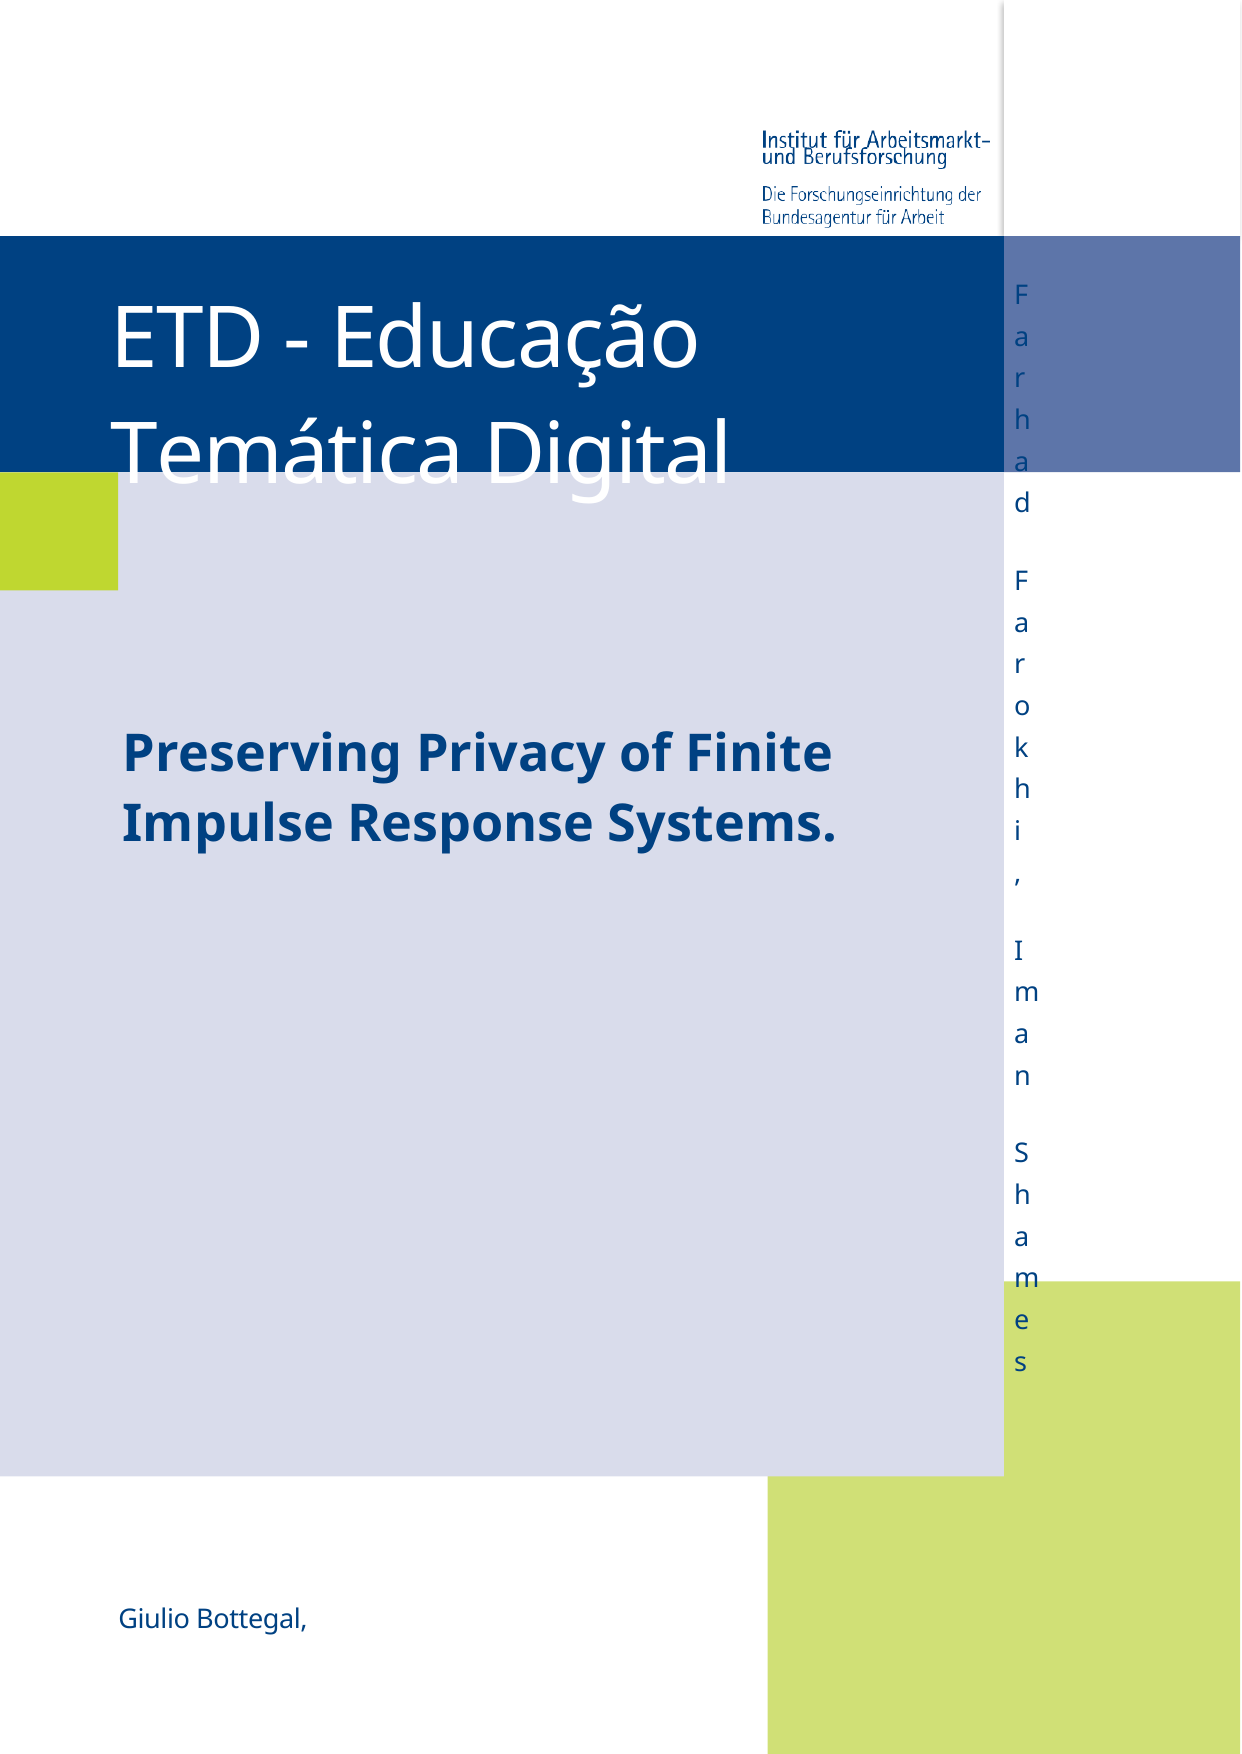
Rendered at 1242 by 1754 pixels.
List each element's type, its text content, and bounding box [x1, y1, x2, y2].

picture [763, 209, 944, 228]
text Preserving Privacy of Finite Impulse Response Systems. [122, 715, 981, 857]
picture [763, 186, 981, 205]
picture [763, 130, 990, 169]
text Giulio Bottegal, Farhad Farokhi, Iman Shames [118, 1599, 400, 1636]
title ETD - Educação Temática Digital [111, 276, 981, 508]
